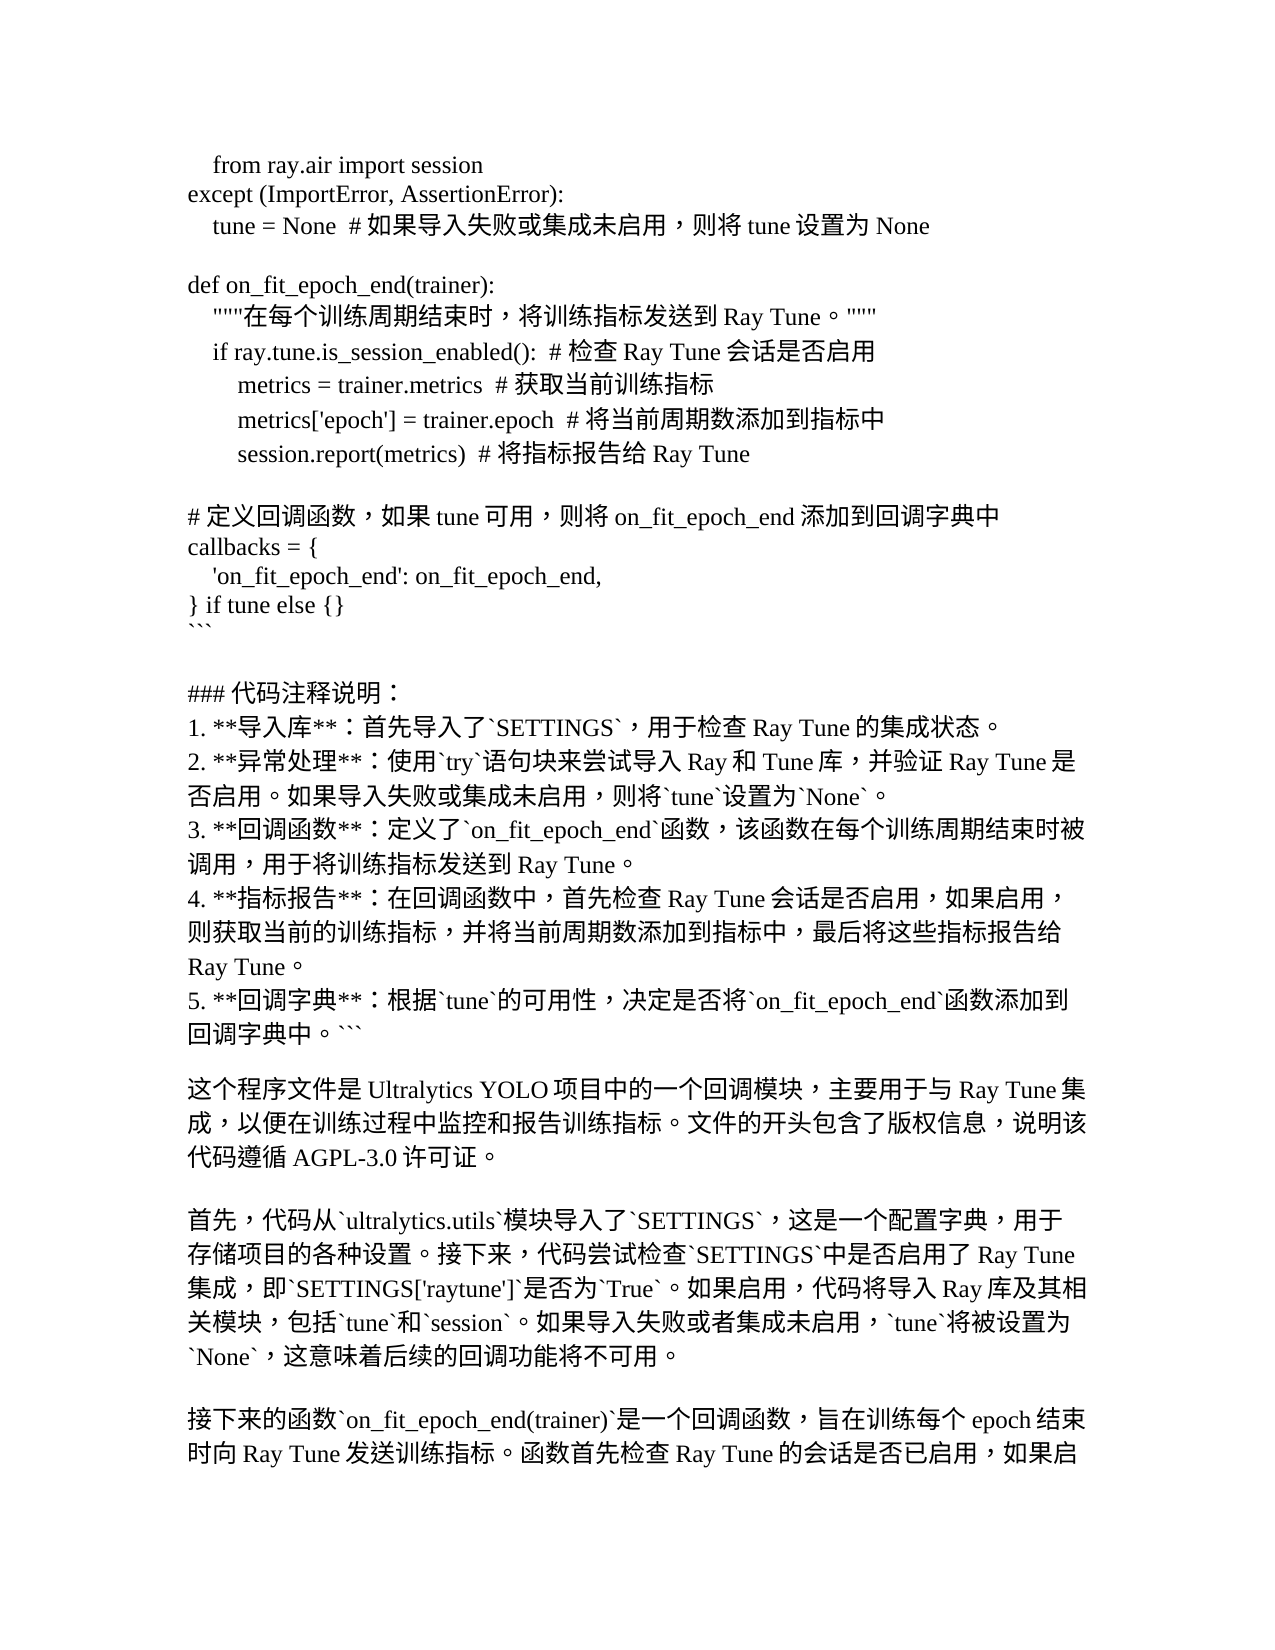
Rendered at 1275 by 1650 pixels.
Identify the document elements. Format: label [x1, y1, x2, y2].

text [187, 1071, 1087, 1469]
text [187, 150, 1087, 1051]
